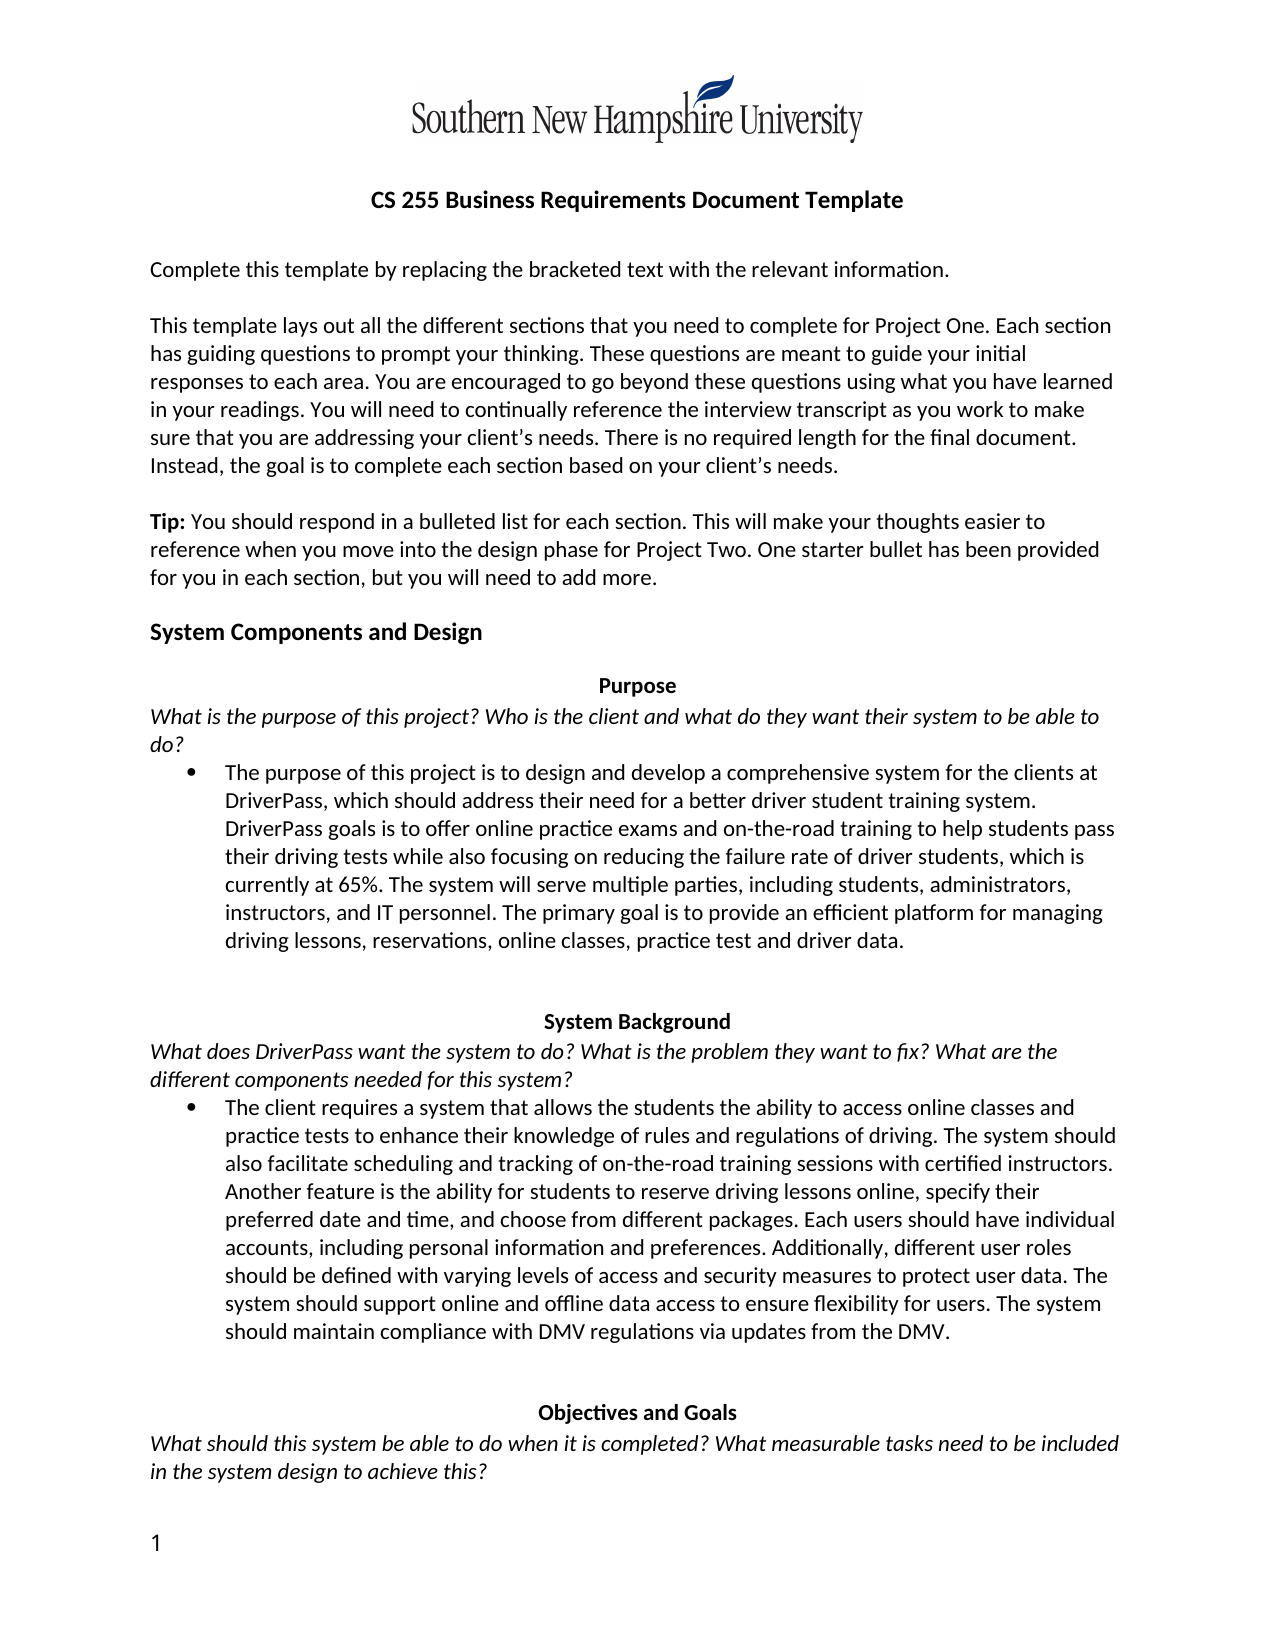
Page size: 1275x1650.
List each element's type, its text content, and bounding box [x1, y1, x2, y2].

text Tip: You should respond in a bulleted list for each section. This will make your thoughts easier to reference when you move into the design phase for Project Two. One starter bullet has been provided for you in each section, but you will need to add more. [150, 507, 1125, 591]
subtitle System Background [150, 1007, 1125, 1035]
text Complete this template by replacing the bracketed text with the relevant information. [150, 255, 1125, 283]
list The purpose of this project is to design and develop a comprehensive system for the clients at DriverPass, which should address their need for a better driver student training system. DriverPass goals is to offer online practice exams and on-the-road training to help students pass their driving tests while also focusing on reducing the failure rate of driver students, which is currently at 65%. The system will serve multiple parties, including students, administrators, instructors, and IT personnel. The primary goal is to provide an efficient platform for managing driving lessons, reservations, online classes, practice test and driver data. [187, 758, 1125, 954]
subtitle System Components and Design [150, 616, 1125, 647]
subtitle Purpose [150, 672, 1125, 700]
picture [412, 75, 863, 143]
subtitle CS 255 Business Requirements Document Template [150, 184, 1125, 214]
text What should this system be able to do when it is completed? What measurable tasks need to be included in the system design to achieve this? [150, 1429, 1125, 1485]
subtitle Objectives and Goals [150, 1398, 1125, 1427]
text What does DriverPass want the system to do? What is the problem they want to fix? What are the different components needed for this system? [150, 1037, 1125, 1093]
text What is the purpose of this project? Who is the client and what do they want their system to be able to do? [150, 702, 1125, 758]
list The client requires a system that allows the students the ability to access online classes and practice tests to enhance their knowledge of rules and regulations of driving. The system should also facilitate scheduling and tracking of on-the-road training sessions with certified instructors. Another feature is the ability for students to reserve driving lessons online, specify their preferred date and time, and choose from different packages. Each users should have individual accounts, including personal information and preferences. Additionally, different user roles should be defined with varying levels of access and security measures to protect user data. The system should support online and offline data access to ensure flexibility for users. The system should maintain compliance with DMV regulations via updates from the DMV. [187, 1093, 1125, 1346]
text This template lays out all the different sections that you need to complete for Project One. Each section has guiding questions to prompt your thinking. These questions are meant to guide your initial responses to each area. You are encouraged to go beyond these questions using what you have learned in your readings. You will need to continually reference the interview transcript as you work to make sure that you are addressing your client’s needs. There is no required length for the final document. Instead, the goal is to complete each section based on your client’s needs. [150, 311, 1125, 479]
